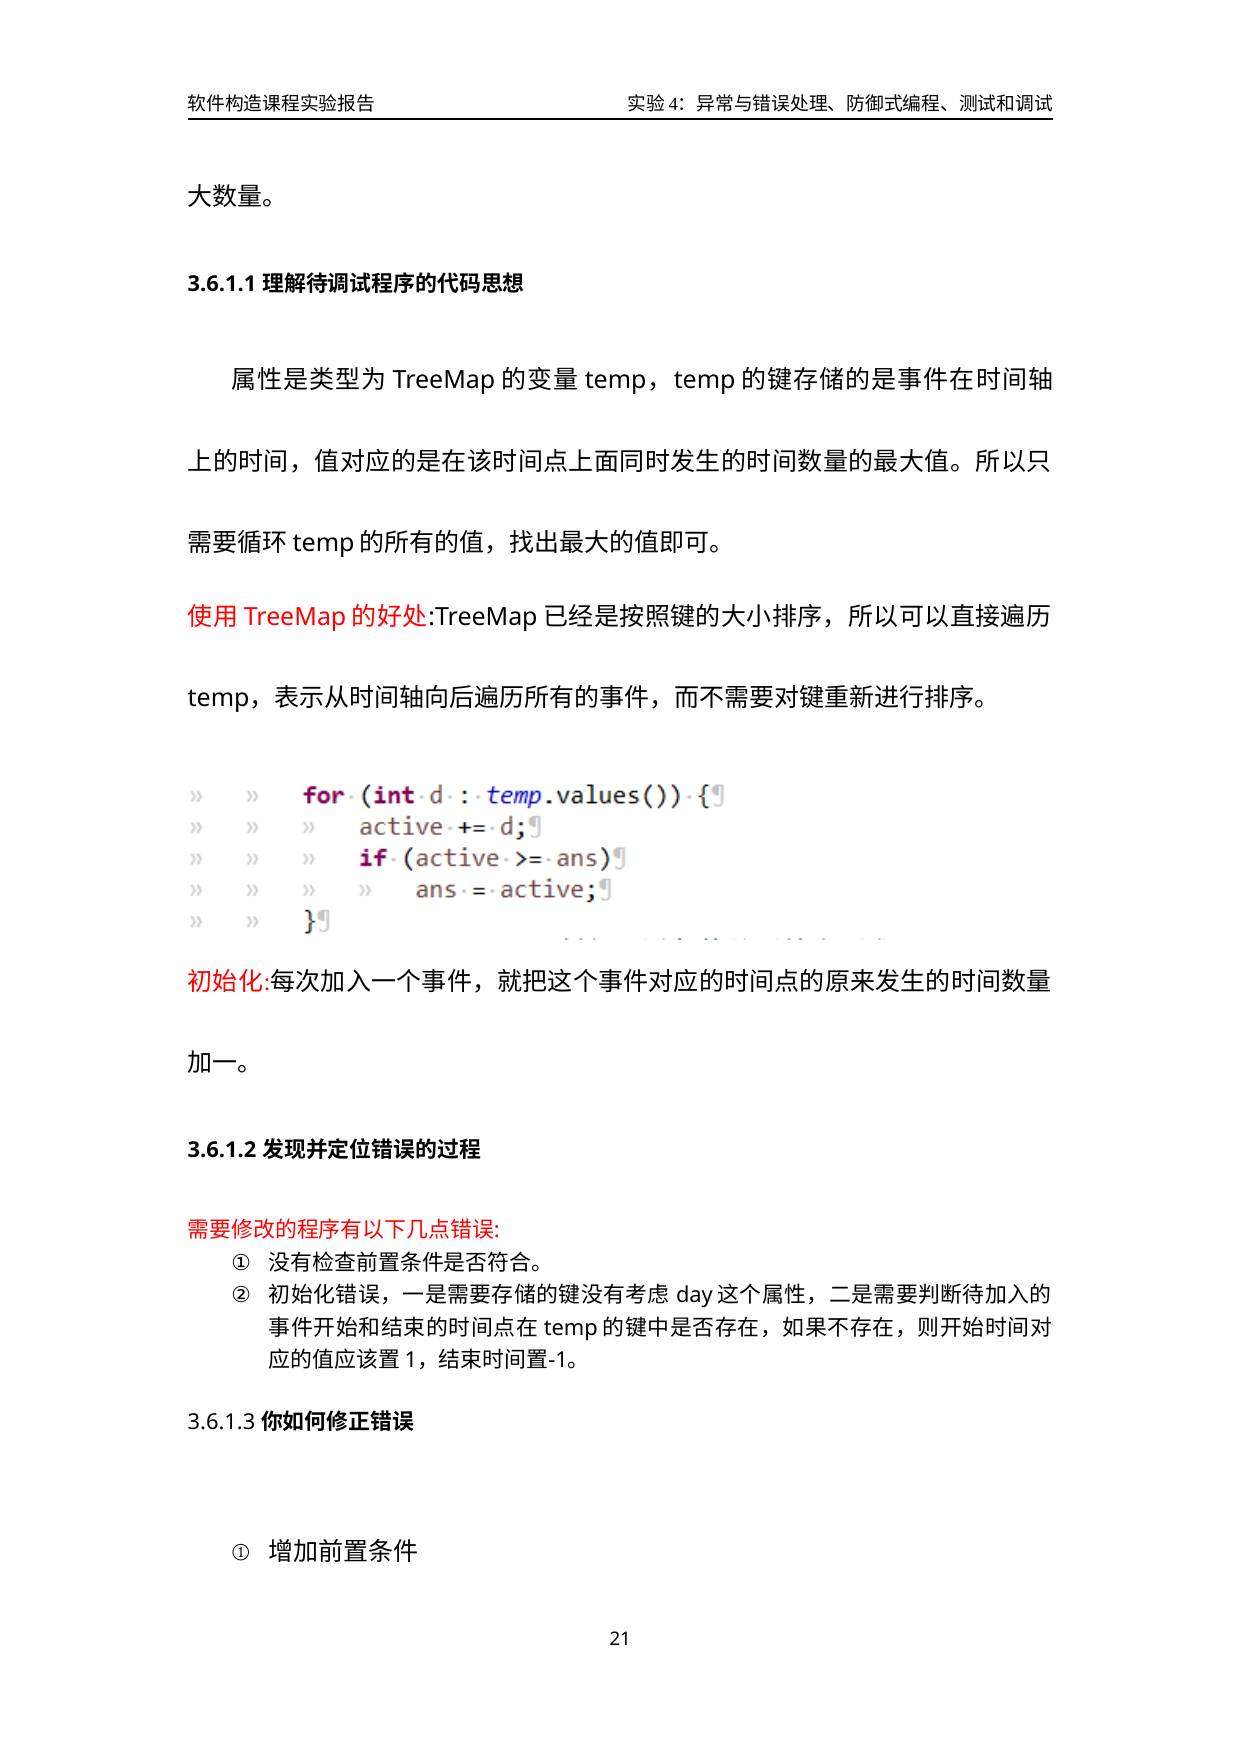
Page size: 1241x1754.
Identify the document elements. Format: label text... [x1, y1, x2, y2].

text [187, 162, 1053, 227]
text 属性是类型为TreeMap的变量temp，temp的键存储的是事件在时间轴上的时间，值对应的是在该时间点上面同时发生的时间数量的最大值。所以只需要循环temp的所有的值，找出最大的值即可。 [187, 346, 1053, 573]
picture [187, 777, 1004, 940]
subtitle 理解待调试程序的代码思想 [187, 265, 1053, 298]
subtitle 发现并定位错误的过程 [187, 1132, 1053, 1164]
text 需要修改的程序有以下几点错误: [187, 1212, 1053, 1244]
text 使用TreeMap的好处:TreeMap已经是按照键的大小排序，所以可以直接遍历temp，表示从时间轴向后遍历所有的事件，而不需要对键重新进行排序。 [187, 582, 1053, 728]
list 初始化错误，一是需要存储的键没有考虑day这个属性，二是需要判断待加入的事件开始和结束的时间点在temp的键中是否存在，如果不存在，则开始时间对应的值应该置1，结束时间置-1。 [231, 1277, 1053, 1374]
list 增加前置条件 [231, 1517, 1053, 1582]
subtitle 你如何修正错误 [187, 1404, 1053, 1436]
list 没有检查前置条件是否符合。 [231, 1244, 1053, 1277]
text 初始化:每次加入一个事件，就把这个事件对应的时间点的原来发生的时间数量加一。 [187, 947, 1053, 1093]
